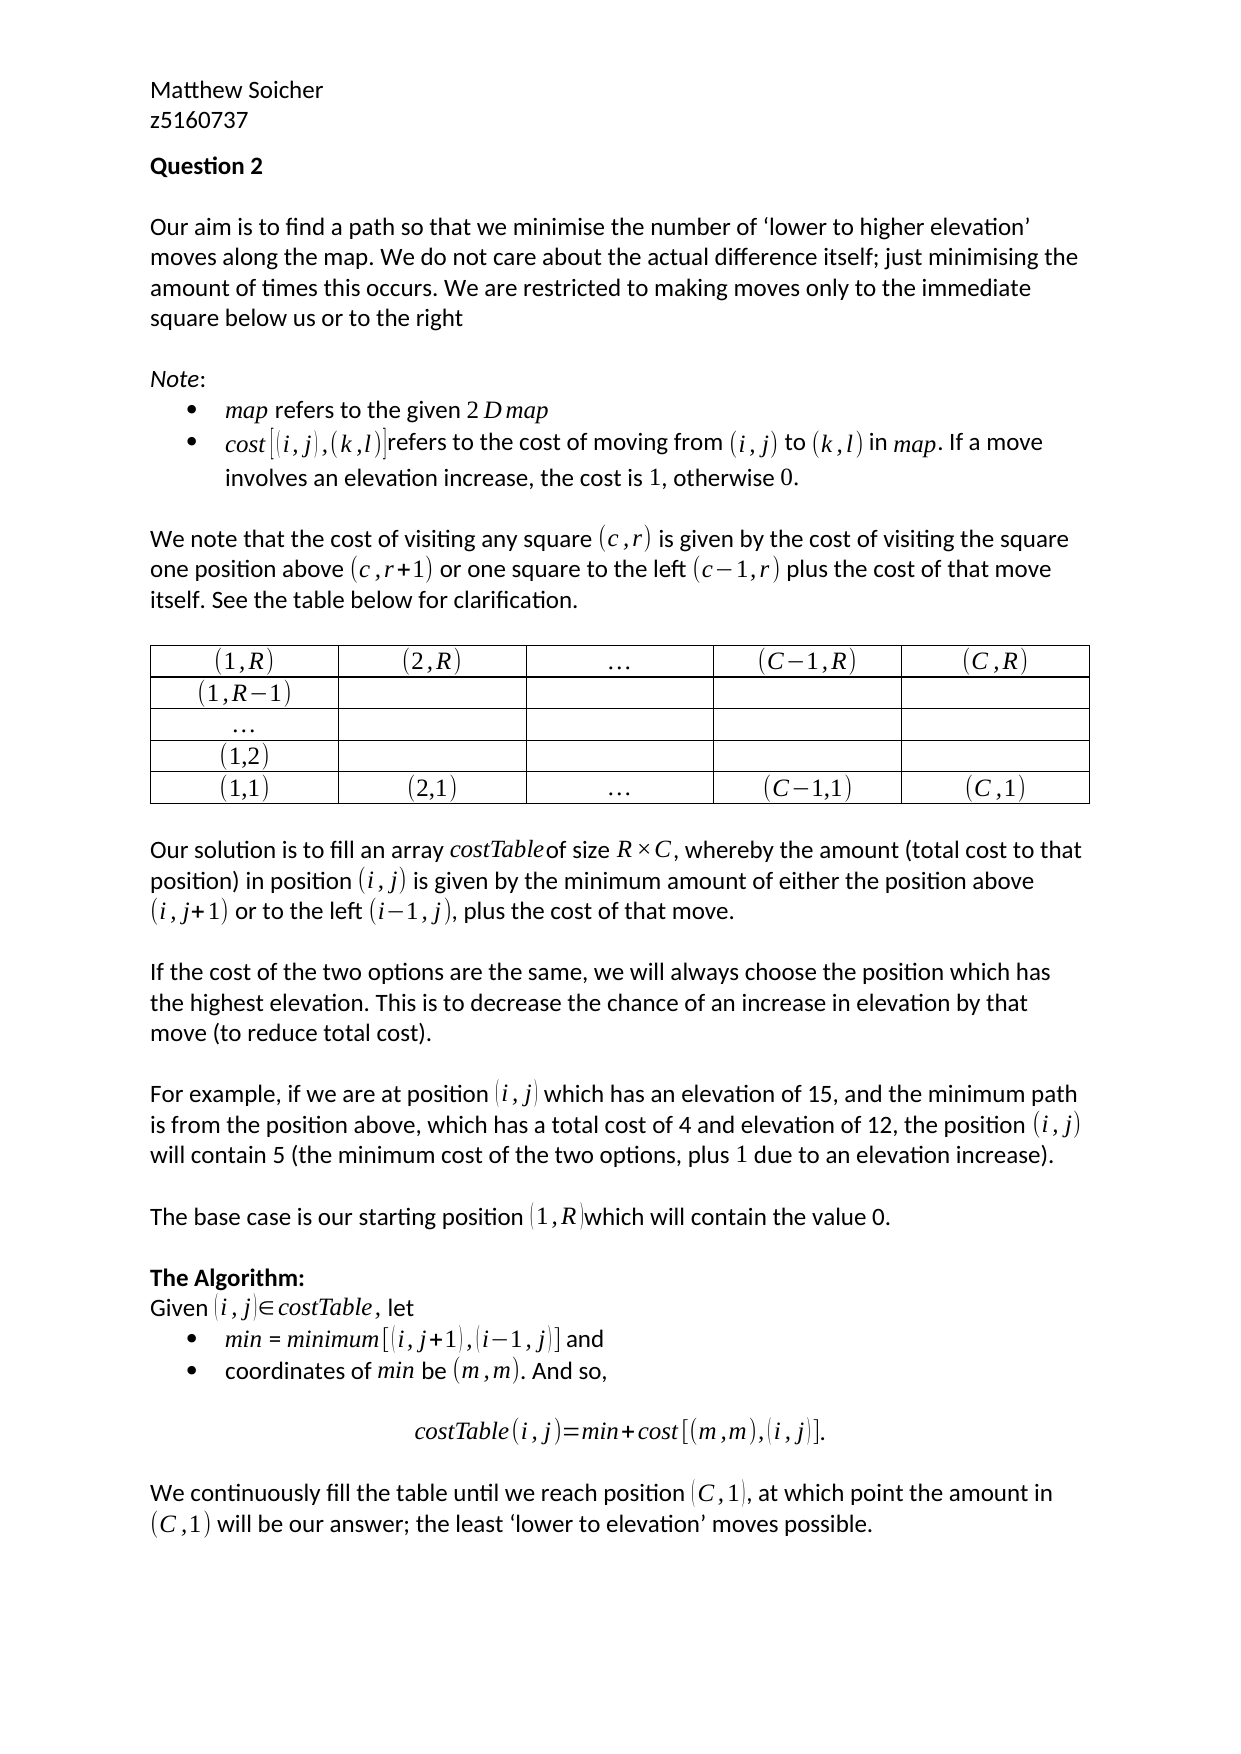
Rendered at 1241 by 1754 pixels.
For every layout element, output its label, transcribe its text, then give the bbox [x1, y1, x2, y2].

text . [150, 1416, 1090, 1447]
list refers to the given [187, 394, 1090, 426]
list coordinates of be . And so, [187, 1355, 1090, 1386]
table_header [339, 646, 526, 676]
text We continuously fill the table until we reach position , at which point the amount in will be our answer; the least ‘lower to elevation’ moves possible. [150, 1478, 1090, 1539]
list = and [187, 1323, 1090, 1355]
text Given let [150, 1292, 1090, 1323]
table_header [714, 646, 901, 676]
table_cell [339, 741, 526, 771]
list refers to the cost of moving from to in . If a move involves an elevation increase, the cost is , otherwise [187, 426, 1090, 492]
table_cell [902, 741, 1089, 771]
table_cell [151, 741, 338, 771]
table_cell [714, 709, 901, 739]
text If the cost of the two options are the same, we will always choose the position which has the highest elevation. This is to decrease the chance of an increase in elevation by that move (to reduce total cost). [150, 956, 1090, 1048]
text Note: [150, 364, 1090, 394]
text Question 2 [150, 150, 1090, 181]
text The base case is our starting position which will contain the value 0. [150, 1201, 1090, 1231]
text Our solution is to fill an array of size , whereby the amount (total cost to that position) in position is given by the minimum amount of either the position above or to the left , plus the cost of that move. [150, 834, 1090, 926]
table_cell [902, 772, 1089, 803]
table_cell [527, 678, 713, 708]
table_cell [339, 772, 526, 803]
text The Algorithm: [150, 1262, 1090, 1292]
table_cell [339, 678, 526, 708]
text We note that the cost of visiting any square is given by the cost of visiting the square one position above or one square to the left plus the cost of that move itself. See the table below for clarification. [150, 523, 1090, 614]
table_cell [527, 709, 713, 739]
table_cell [339, 709, 526, 739]
table_cell [527, 741, 713, 771]
text Our aim is to find a path so that we minimise the number of ‘lower to higher elevation’ moves along the map. We do not care about the actual difference itself; just minimising the amount of times this occurs. We are restricted to making moves only to the immediate square below us or to the right [150, 211, 1090, 333]
table_cell [714, 678, 901, 708]
table_cell [151, 772, 338, 803]
text For example, if we are at position which has an elevation of 15, and the minimum path is from the position above, which has a total cost of 4 and elevation of 12, the position will contain 5 (the minimum cost of the two options, plus due to an elevation increase). [150, 1078, 1090, 1170]
table_cell [527, 772, 713, 803]
table_cell [714, 741, 901, 771]
table_cell [151, 678, 338, 708]
table_cell [902, 709, 1089, 739]
table_cell [151, 709, 338, 739]
table_header [902, 646, 1089, 676]
table_header [527, 646, 713, 676]
table_header [151, 646, 338, 676]
table_cell [902, 678, 1089, 708]
table_cell [714, 772, 901, 803]
